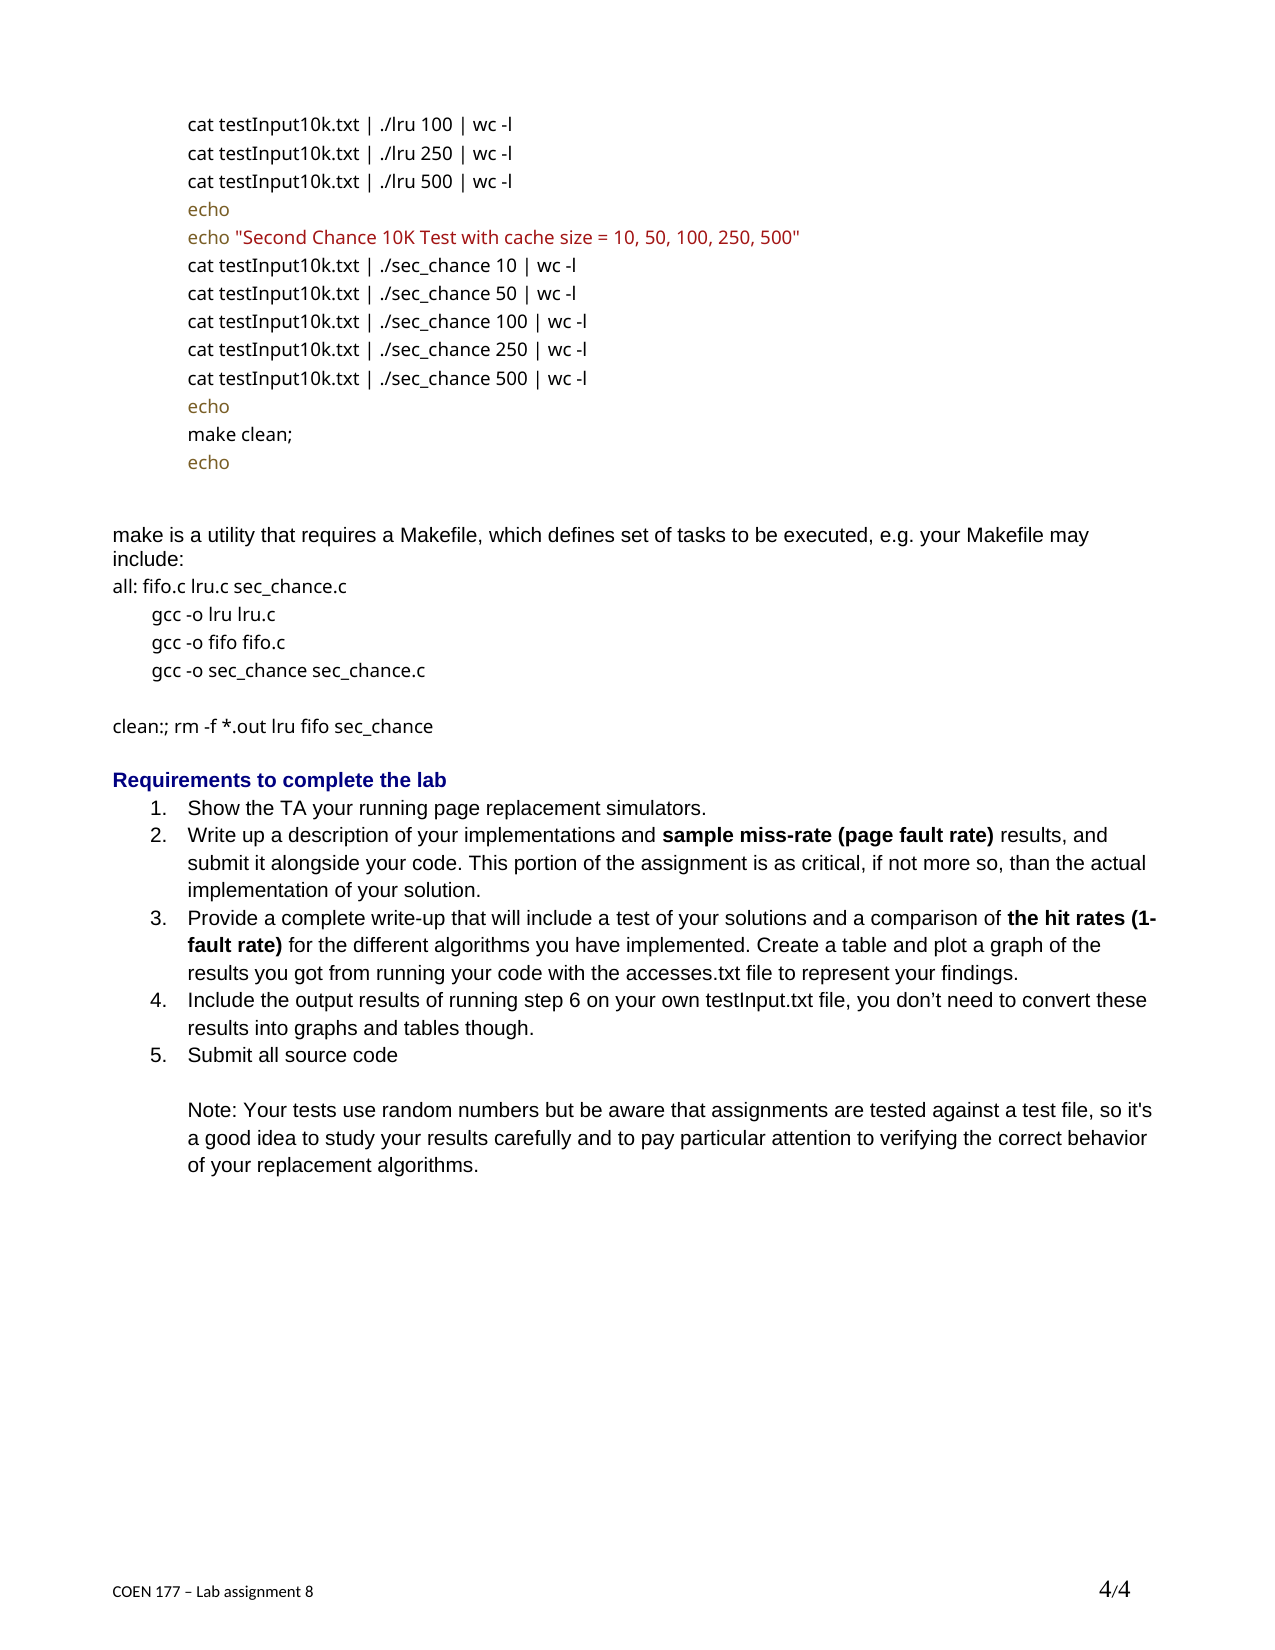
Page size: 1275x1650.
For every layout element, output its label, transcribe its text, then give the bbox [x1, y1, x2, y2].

list Include the output results of running step 6 on your own testInput.txt file, you don’t need to convert these results into graphs and tables though. [150, 988, 1162, 1039]
text gcc -o sec_chance sec_chance.c [112, 655, 1162, 683]
text echo [187, 193, 1162, 222]
list Show the TA your running page replacement simulators. [150, 796, 1162, 819]
text gcc -o fifo fifo.c [112, 627, 1162, 655]
text echo [187, 390, 1162, 418]
text gcc -o lru lru.c [112, 599, 1162, 627]
text cat testInput10k.txt | ./lru 100 | wc -l [187, 109, 1162, 137]
text cat testInput10k.txt | ./sec_chance 50 | wc -l [187, 278, 1162, 306]
text cat testInput10k.txt | ./lru 250 | wc -l [187, 137, 1162, 165]
list Submit all source code [150, 1043, 1162, 1067]
text cat testInput10k.txt | ./lru 500 | wc -l [187, 165, 1162, 193]
list Note: Your tests use random numbers but be aware that assignments are tested against a test file, so it's a good idea to study your results carefully and to pay particular attention to verifying the correct behavior of your replacement algorithms. [187, 1098, 1162, 1179]
list Provide a complete write-up that will include a test of your solutions and a comparison of the hit rates (1-fault rate) for the different algorithms you have implemented. Create a table and plot a graph of the results you got from running your code with the accesses.txt file to represent your findings. [150, 906, 1162, 984]
text Requirements to complete the lab [112, 768, 1162, 792]
text cat testInput10k.txt | ./sec_chance 10 | wc -l [187, 250, 1162, 278]
text clean:; rm -f *.out lru fifo sec_chance [112, 711, 1162, 739]
text echo "Second Chance 10K Test with cache size = 10, 50, 100, 250, 500" [187, 222, 1162, 250]
text cat testInput10k.txt | ./sec_chance 500 | wc -l [187, 362, 1162, 390]
text echo [187, 447, 1162, 475]
text all: fifo.c lru.c sec_chance.c [112, 571, 1162, 599]
text cat testInput10k.txt | ./sec_chance 100 | wc -l [187, 306, 1162, 334]
list Write up a description of your implementations and sample miss-rate (page fault rate) results, and submit it alongside your code. This portion of the assignment is as critical, if not more so, than the actual implementation of your solution. [150, 823, 1162, 902]
text make clean; [187, 418, 1162, 447]
text make is a utility that requires a Makefile, which defines set of tasks to be executed, e.g. your Makefile may include: [112, 523, 1162, 571]
text cat testInput10k.txt | ./sec_chance 250 | wc -l [187, 334, 1162, 362]
